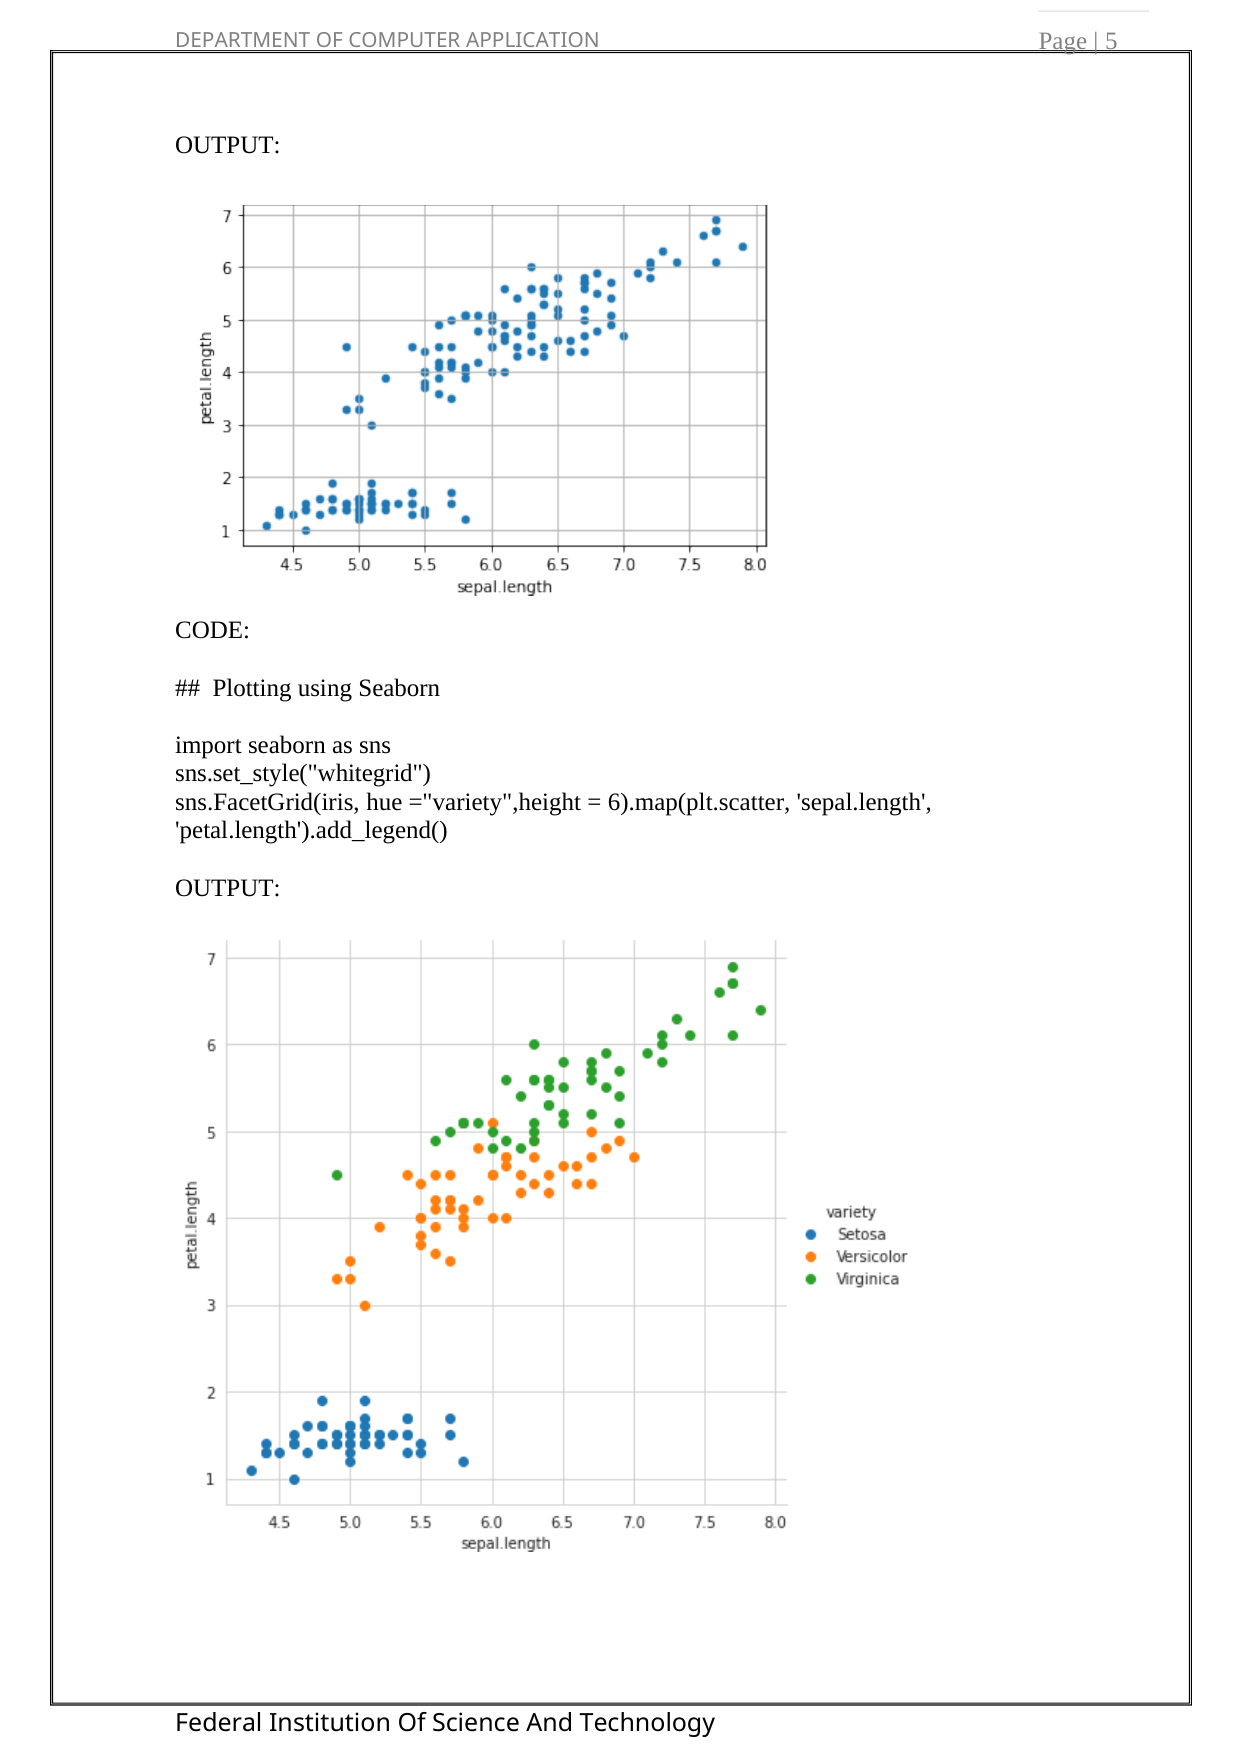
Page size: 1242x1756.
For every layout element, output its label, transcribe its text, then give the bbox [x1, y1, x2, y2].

text DEPARTMENT OF COMPUTER APPLICATION [175, 25, 691, 53]
text OUTPUT: [175, 873, 1164, 902]
picture [199, 205, 769, 596]
text sns.FacetGrid(iris, hue ="variety",height = 6).map(plt.scatter, 'sepal.length', 'petal.length').add_legend() [175, 788, 1164, 844]
text Page | 5 [1038, 26, 1164, 55]
picture [185, 940, 909, 1552]
text import seaborn as sns sns.set_style("whitegrid") [175, 731, 609, 787]
text OUTPUT: [175, 130, 1164, 158]
text ## Plotting using Seaborn [175, 673, 1164, 702]
